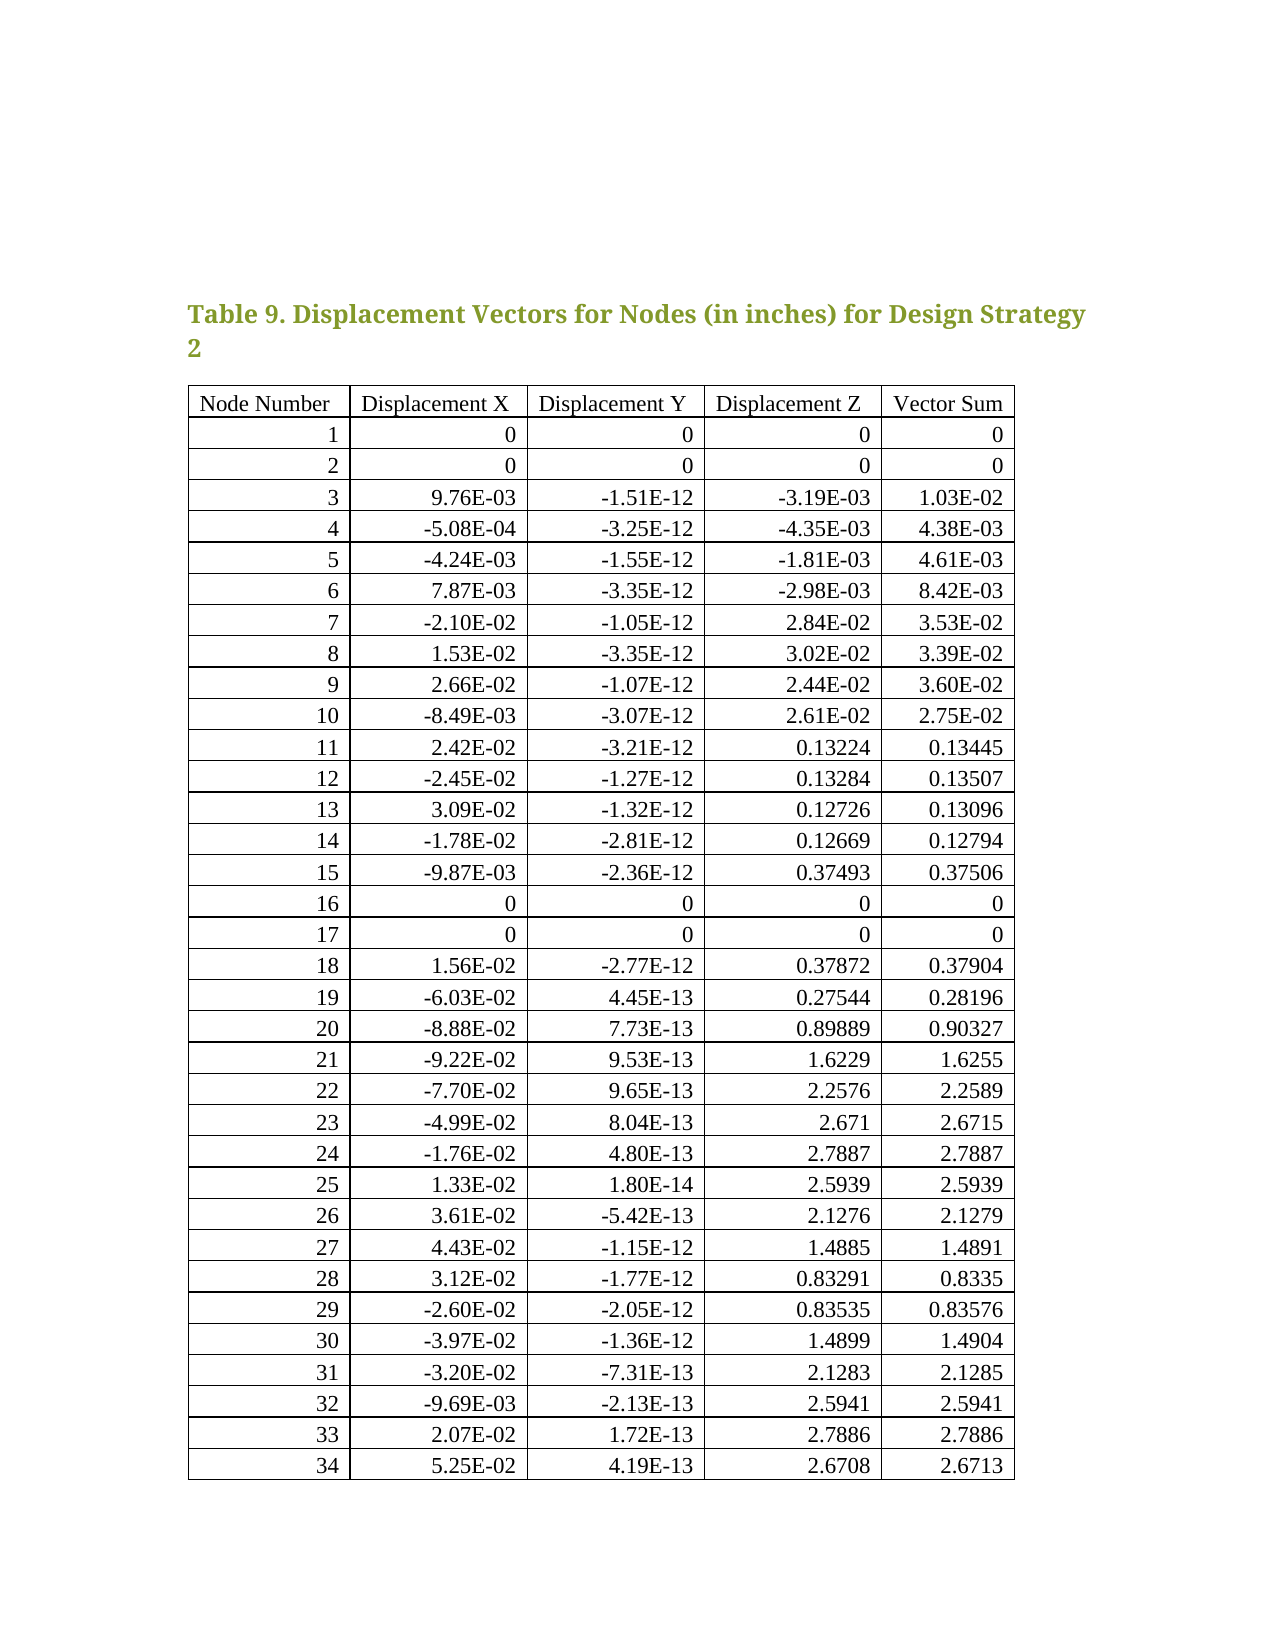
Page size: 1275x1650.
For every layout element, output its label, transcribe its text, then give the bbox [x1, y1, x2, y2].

table_cell 1 [189, 418, 349, 448]
table_cell 0.27544 [705, 980, 881, 1010]
table_cell 0 [351, 449, 527, 479]
table_cell 2.6715 [882, 1105, 1014, 1135]
table_cell 2.2589 [882, 1074, 1014, 1104]
table_cell 4.80E-13 [528, 1136, 704, 1166]
table_cell 9.65E-13 [528, 1074, 704, 1104]
table_cell 1.33E-02 [351, 1168, 527, 1198]
table_cell -5.08E-04 [351, 511, 527, 541]
table_cell 0 [705, 886, 881, 916]
table_cell -1.27E-12 [528, 761, 704, 791]
table_cell 6 [189, 574, 349, 604]
table_cell 2.6708 [705, 1449, 881, 1479]
table_cell 8.04E-13 [528, 1105, 704, 1135]
table_cell 24 [189, 1136, 349, 1166]
table_cell -8.88E-02 [351, 1011, 527, 1041]
table_cell 2.7886 [705, 1418, 881, 1448]
table_cell 27 [189, 1230, 349, 1260]
table_cell -1.15E-12 [528, 1230, 704, 1260]
table_cell -1.07E-12 [528, 668, 704, 698]
table_cell 0 [528, 918, 704, 948]
table_cell 2.07E-02 [351, 1418, 527, 1448]
table_cell 2.44E-02 [705, 668, 881, 698]
table_cell 0 [882, 918, 1014, 948]
table_cell 1.4904 [882, 1324, 1014, 1354]
table_cell 0.13096 [882, 793, 1014, 823]
table_cell -3.97E-02 [351, 1324, 527, 1354]
table_cell 1.80E-14 [528, 1168, 704, 1198]
table_cell 2.6713 [882, 1449, 1014, 1479]
table_cell 9 [189, 668, 349, 698]
table_cell 0 [351, 418, 527, 448]
table_cell -3.20E-02 [351, 1355, 527, 1385]
table_cell -9.22E-02 [351, 1043, 527, 1073]
table_cell 8.42E-03 [882, 574, 1014, 604]
table_cell 0 [528, 886, 704, 916]
table_cell 0 [705, 449, 881, 479]
table_cell -1.77E-12 [528, 1261, 704, 1291]
table_cell 0.13284 [705, 761, 881, 791]
table_cell 0.83535 [705, 1293, 881, 1323]
table_cell 0.90327 [882, 1011, 1014, 1041]
table_cell 2.5941 [705, 1386, 881, 1416]
table_cell -4.24E-03 [351, 543, 527, 573]
table_cell 1.6255 [882, 1043, 1014, 1073]
table_cell 2.2576 [705, 1074, 881, 1104]
table_cell 0.13445 [882, 730, 1014, 760]
table_cell 9.76E-03 [351, 480, 527, 510]
table_cell 2.671 [705, 1105, 881, 1135]
table_cell 26 [189, 1199, 349, 1229]
table_cell 0 [351, 918, 527, 948]
table_cell 0 [882, 449, 1014, 479]
table_cell -9.87E-03 [351, 855, 527, 885]
table_cell 3 [189, 480, 349, 510]
table_cell -2.45E-02 [351, 761, 527, 791]
table_cell 25 [189, 1168, 349, 1198]
table_cell 2.7886 [882, 1418, 1014, 1448]
table_cell -4.35E-03 [705, 511, 881, 541]
table_cell 2.5939 [882, 1168, 1014, 1198]
table_cell 2.7887 [882, 1136, 1014, 1166]
table_cell 17 [189, 918, 349, 948]
table_cell 0.8335 [882, 1261, 1014, 1291]
table_cell 2.5939 [705, 1168, 881, 1198]
table_cell 0 [882, 886, 1014, 916]
table_cell 3.39E-02 [882, 636, 1014, 666]
table_header Node Number [189, 386, 349, 416]
table_cell 31 [189, 1355, 349, 1385]
table_cell 3.61E-02 [351, 1199, 527, 1229]
table_cell -1.78E-02 [351, 824, 527, 854]
table_cell 1.72E-13 [528, 1418, 704, 1448]
table_cell 0.12794 [882, 824, 1014, 854]
table_cell 0.28196 [882, 980, 1014, 1010]
table_cell 0.12726 [705, 793, 881, 823]
table_header Displacement Y [528, 386, 704, 416]
table_cell 1.56E-02 [351, 949, 527, 979]
table_cell -9.69E-03 [351, 1386, 527, 1416]
table_cell 12 [189, 761, 349, 791]
table_cell -3.35E-12 [528, 574, 704, 604]
table_cell -2.13E-13 [528, 1386, 704, 1416]
table_cell -1.55E-12 [528, 543, 704, 573]
table_cell 0.89889 [705, 1011, 881, 1041]
table_cell 4.45E-13 [528, 980, 704, 1010]
table_cell -1.76E-02 [351, 1136, 527, 1166]
table_cell -3.25E-12 [528, 511, 704, 541]
table_cell 2.1279 [882, 1199, 1014, 1229]
table_cell 0.83291 [705, 1261, 881, 1291]
table_cell 1.4891 [882, 1230, 1014, 1260]
table_cell 30 [189, 1324, 349, 1354]
table_cell 0.13224 [705, 730, 881, 760]
table_cell 23 [189, 1105, 349, 1135]
table_cell 1.6229 [705, 1043, 881, 1073]
table_cell 0 [351, 886, 527, 916]
table_cell -5.42E-13 [528, 1199, 704, 1229]
table_cell 1.53E-02 [351, 636, 527, 666]
table_cell 18 [189, 949, 349, 979]
table_cell 11 [189, 730, 349, 760]
table_cell 21 [189, 1043, 349, 1073]
table_cell -3.35E-12 [528, 636, 704, 666]
table_cell 9.53E-13 [528, 1043, 704, 1073]
table_cell 5.25E-02 [351, 1449, 527, 1479]
table_cell 4.61E-03 [882, 543, 1014, 573]
table_cell 0.37872 [705, 949, 881, 979]
table_cell -8.49E-03 [351, 699, 527, 729]
table_cell 4.19E-13 [528, 1449, 704, 1479]
table_cell 2.42E-02 [351, 730, 527, 760]
table_cell 3.12E-02 [351, 1261, 527, 1291]
table_cell -2.60E-02 [351, 1293, 527, 1323]
table_cell -3.21E-12 [528, 730, 704, 760]
table_cell 14 [189, 824, 349, 854]
table_cell 7.87E-03 [351, 574, 527, 604]
table_cell 16 [189, 886, 349, 916]
table_cell -2.36E-12 [528, 855, 704, 885]
table_cell 0 [528, 449, 704, 479]
table_cell 2.1285 [882, 1355, 1014, 1385]
table_cell -3.19E-03 [705, 480, 881, 510]
table_cell -1.32E-12 [528, 793, 704, 823]
table_cell 0.13507 [882, 761, 1014, 791]
table_cell -1.36E-12 [528, 1324, 704, 1354]
table_cell -2.98E-03 [705, 574, 881, 604]
table_cell -2.10E-02 [351, 605, 527, 635]
table_cell 13 [189, 793, 349, 823]
table_cell 3.09E-02 [351, 793, 527, 823]
table_cell 5 [189, 543, 349, 573]
table_cell 0.37506 [882, 855, 1014, 885]
table_cell 1.03E-02 [882, 480, 1014, 510]
table_cell 33 [189, 1418, 349, 1448]
table_cell 15 [189, 855, 349, 885]
table_cell -1.81E-03 [705, 543, 881, 573]
table_cell -6.03E-02 [351, 980, 527, 1010]
table_cell 2.66E-02 [351, 668, 527, 698]
table_cell 0.37904 [882, 949, 1014, 979]
table_cell -7.70E-02 [351, 1074, 527, 1104]
table_cell 2.1283 [705, 1355, 881, 1385]
table_cell 0.37493 [705, 855, 881, 885]
table_cell 2.5941 [882, 1386, 1014, 1416]
table_cell 3.02E-02 [705, 636, 881, 666]
table_cell 7 [189, 605, 349, 635]
table_cell 4 [189, 511, 349, 541]
table_header Displacement X [351, 386, 527, 416]
table_cell 34 [189, 1449, 349, 1479]
table_cell 0.83576 [882, 1293, 1014, 1323]
text Table 9. Displacement Vectors for Nodes (in inches) for Design Strategy 2 [187, 296, 1087, 364]
table_cell 7.73E-13 [528, 1011, 704, 1041]
table_cell -2.77E-12 [528, 949, 704, 979]
table_cell 0.12669 [705, 824, 881, 854]
table_cell 2.7887 [705, 1136, 881, 1166]
table_header Vector Sum [882, 386, 1014, 416]
table_cell -1.51E-12 [528, 480, 704, 510]
table_cell 8 [189, 636, 349, 666]
table_cell 1.4885 [705, 1230, 881, 1260]
table_cell 2.75E-02 [882, 699, 1014, 729]
table_cell -2.81E-12 [528, 824, 704, 854]
table_cell 10 [189, 699, 349, 729]
table_cell 2.61E-02 [705, 699, 881, 729]
table_cell 4.43E-02 [351, 1230, 527, 1260]
table_cell -7.31E-13 [528, 1355, 704, 1385]
table_cell 1.4899 [705, 1324, 881, 1354]
table_cell 4.38E-03 [882, 511, 1014, 541]
table_cell 0 [705, 918, 881, 948]
table_cell 3.60E-02 [882, 668, 1014, 698]
table_cell 2.84E-02 [705, 605, 881, 635]
table_cell 2.1276 [705, 1199, 881, 1229]
table_cell 2 [189, 449, 349, 479]
table_cell 0 [882, 418, 1014, 448]
table_cell 32 [189, 1386, 349, 1416]
table_header Displacement Z [705, 386, 881, 416]
table_cell 20 [189, 1011, 349, 1041]
table_cell 29 [189, 1293, 349, 1323]
table_cell -2.05E-12 [528, 1293, 704, 1323]
table_cell -4.99E-02 [351, 1105, 527, 1135]
table_cell 0 [705, 418, 881, 448]
table_cell 19 [189, 980, 349, 1010]
table_cell 0 [528, 418, 704, 448]
table_cell -3.07E-12 [528, 699, 704, 729]
table_cell 28 [189, 1261, 349, 1291]
table_cell 22 [189, 1074, 349, 1104]
table_cell -1.05E-12 [528, 605, 704, 635]
table_cell 3.53E-02 [882, 605, 1014, 635]
